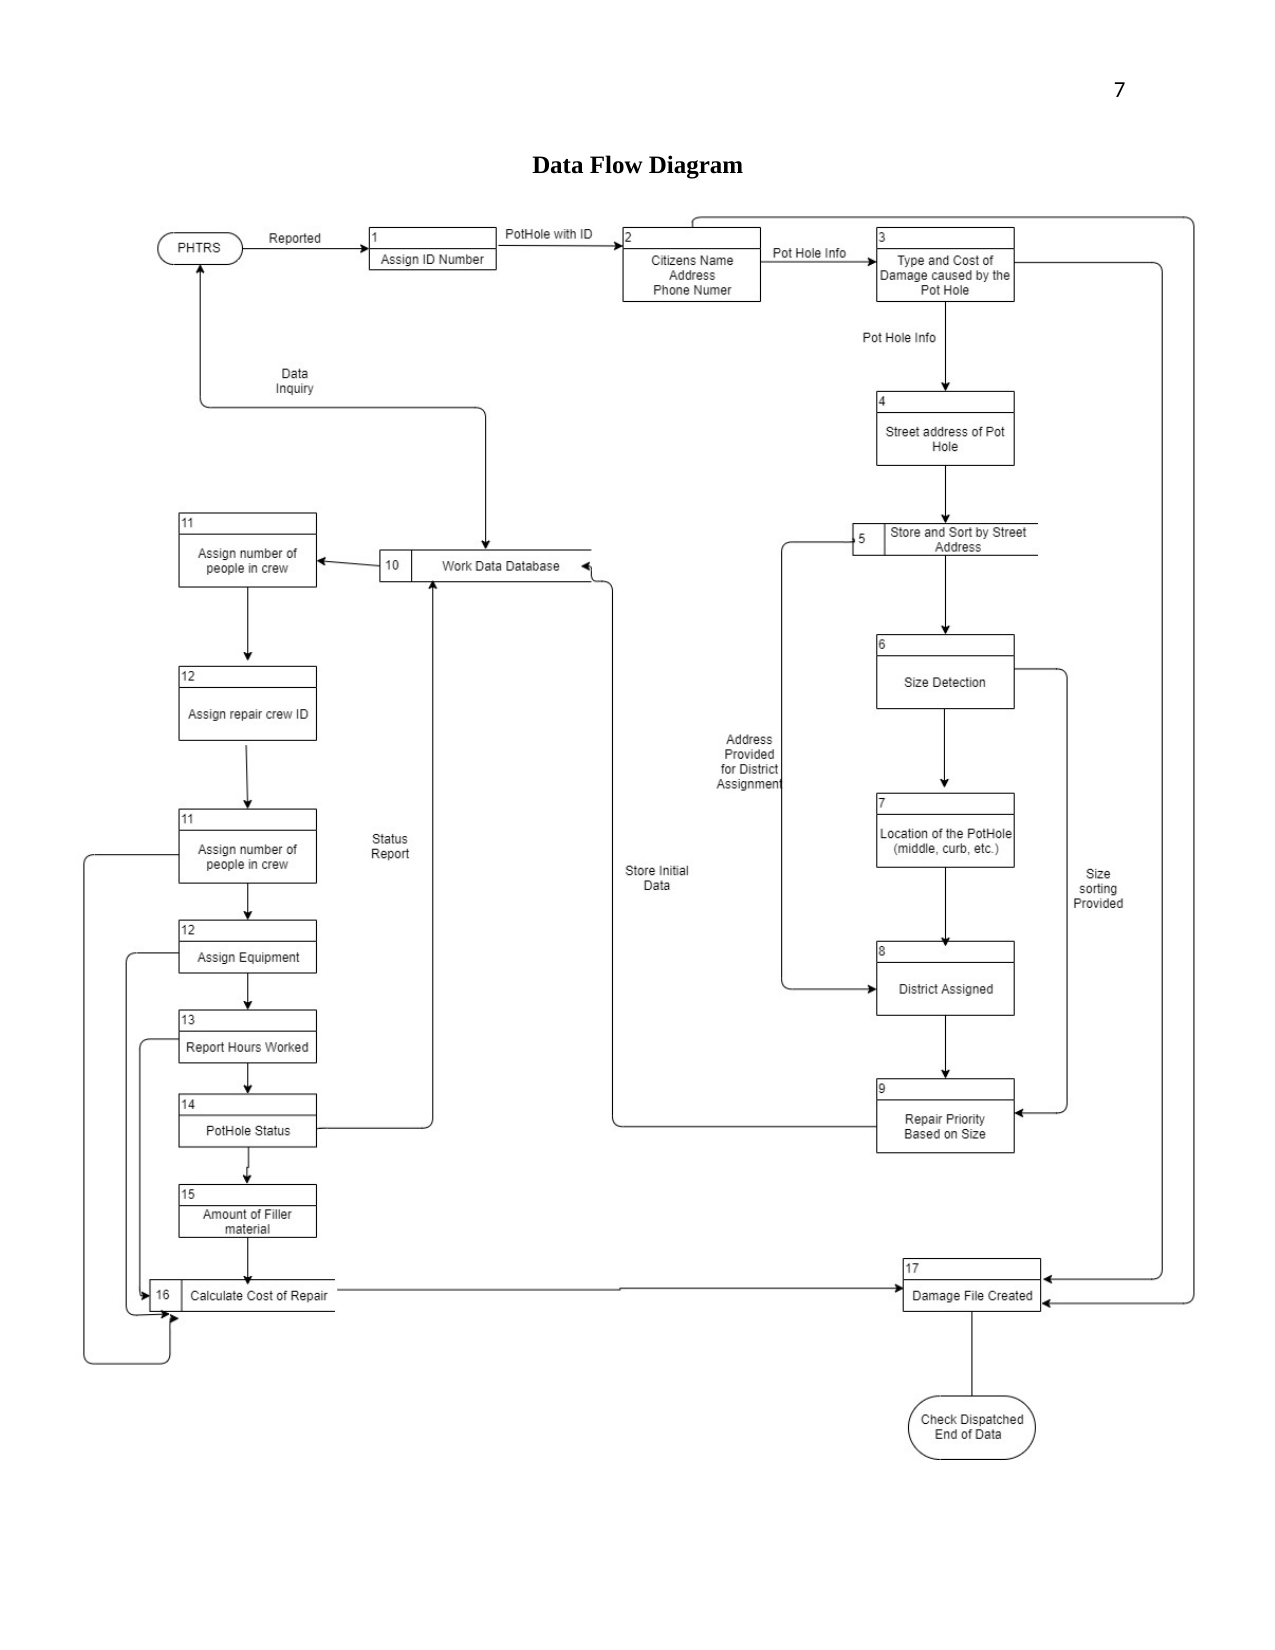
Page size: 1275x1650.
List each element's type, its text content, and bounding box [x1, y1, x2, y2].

text Data Flow Diagram [150, 150, 1125, 179]
picture [76, 209, 1204, 1460]
